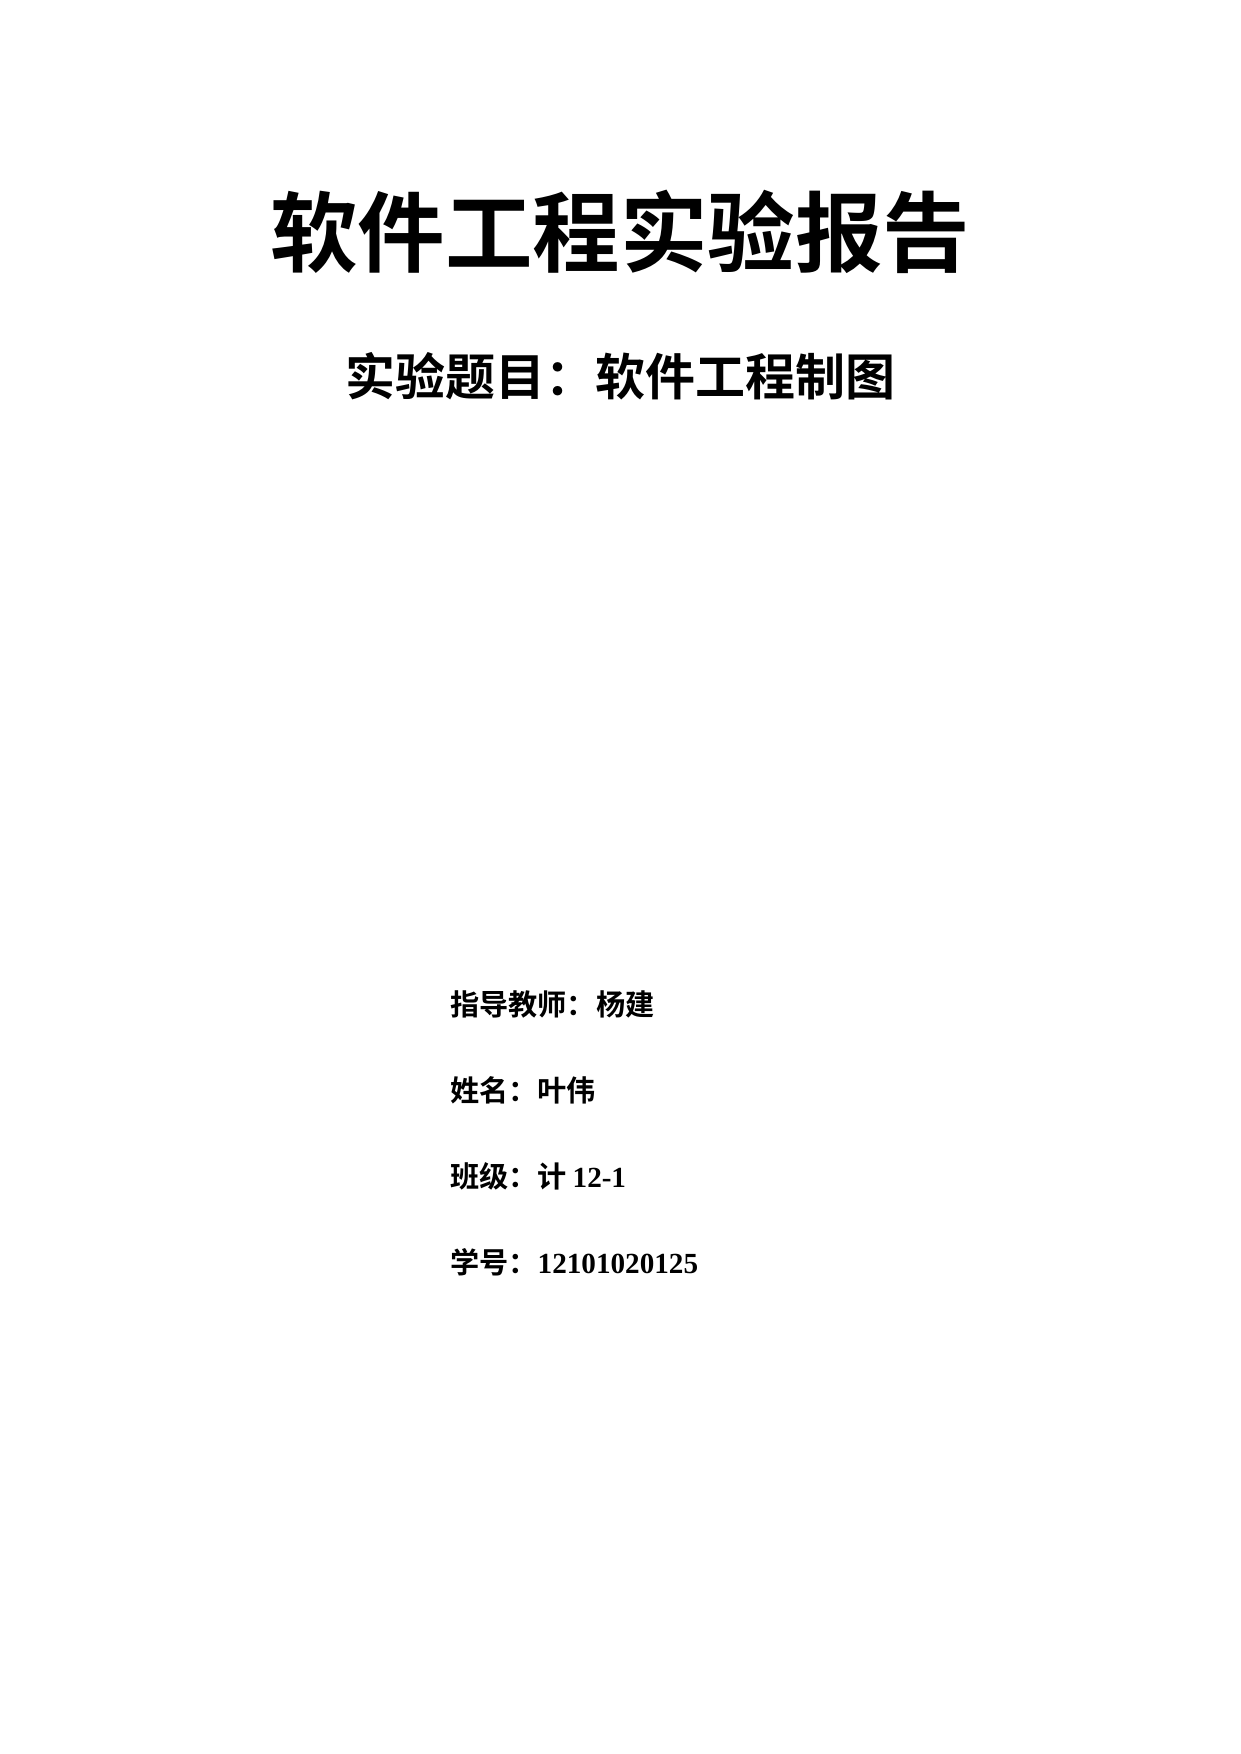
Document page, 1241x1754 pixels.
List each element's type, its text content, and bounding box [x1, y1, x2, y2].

text 学号：12101020125 [406, 1228, 1053, 1293]
text 班级：计12-1 [406, 1142, 1053, 1207]
text 实验题目：软件工程制图 [187, 324, 1053, 422]
text 软件工程实验报告 [187, 162, 1053, 292]
text 姓名：叶伟 [406, 1056, 1053, 1121]
text 指导教师：杨建 [450, 970, 1053, 1035]
